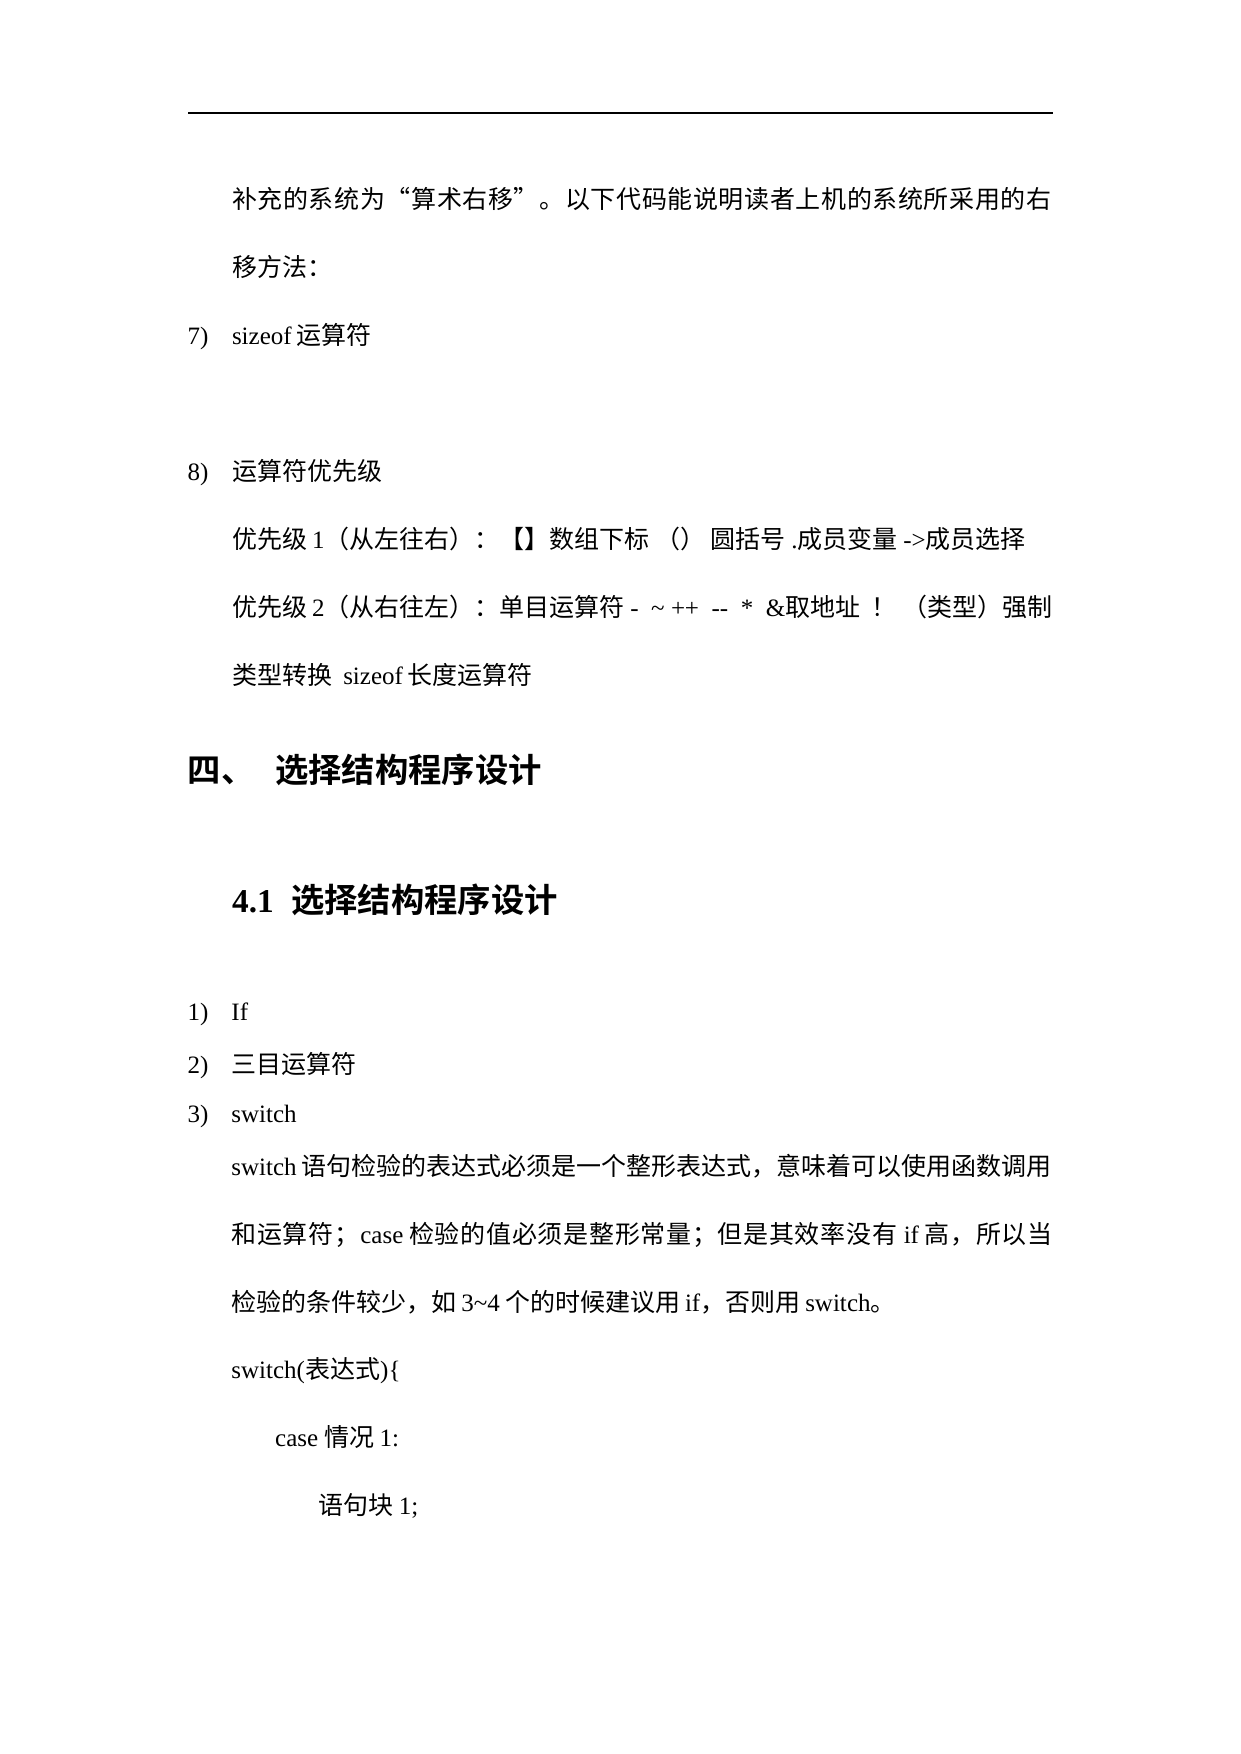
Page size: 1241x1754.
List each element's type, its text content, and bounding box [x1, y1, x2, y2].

list 运算符优先级 [187, 436, 1053, 503]
list switch(表达式){ [231, 1334, 1053, 1402]
list switch [187, 1096, 1053, 1130]
list 三目运算符 [187, 1028, 1053, 1096]
subtitle 选择结构程序设计 [187, 734, 1053, 802]
list 语句块1; [231, 1470, 1053, 1538]
list 优先级2（从右往左）：单目运算符 - ~ ++ -- * &取地址 ！ （类型）强制类型转换 sizeof长度运算符 [232, 571, 1053, 707]
subtitle 选择结构程序设计 [232, 864, 1053, 932]
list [232, 164, 1053, 300]
list If [187, 994, 1053, 1028]
list switch语句检验的表达式必须是一个整形表达式，意味着可以使用函数调用和运算符；case检验的值必须是整形常量；但是其效率没有if高，所以当检验的条件较少，如3~4个的时候建议用if，否则用switch。 [231, 1130, 1053, 1334]
list case 情况1: [231, 1402, 1053, 1470]
list sizeof运算符 [187, 300, 1053, 368]
list 优先级1（从左往右）：【】数组下标 （） 圆括号 .成员变量 ->成员选择 [232, 503, 1053, 571]
